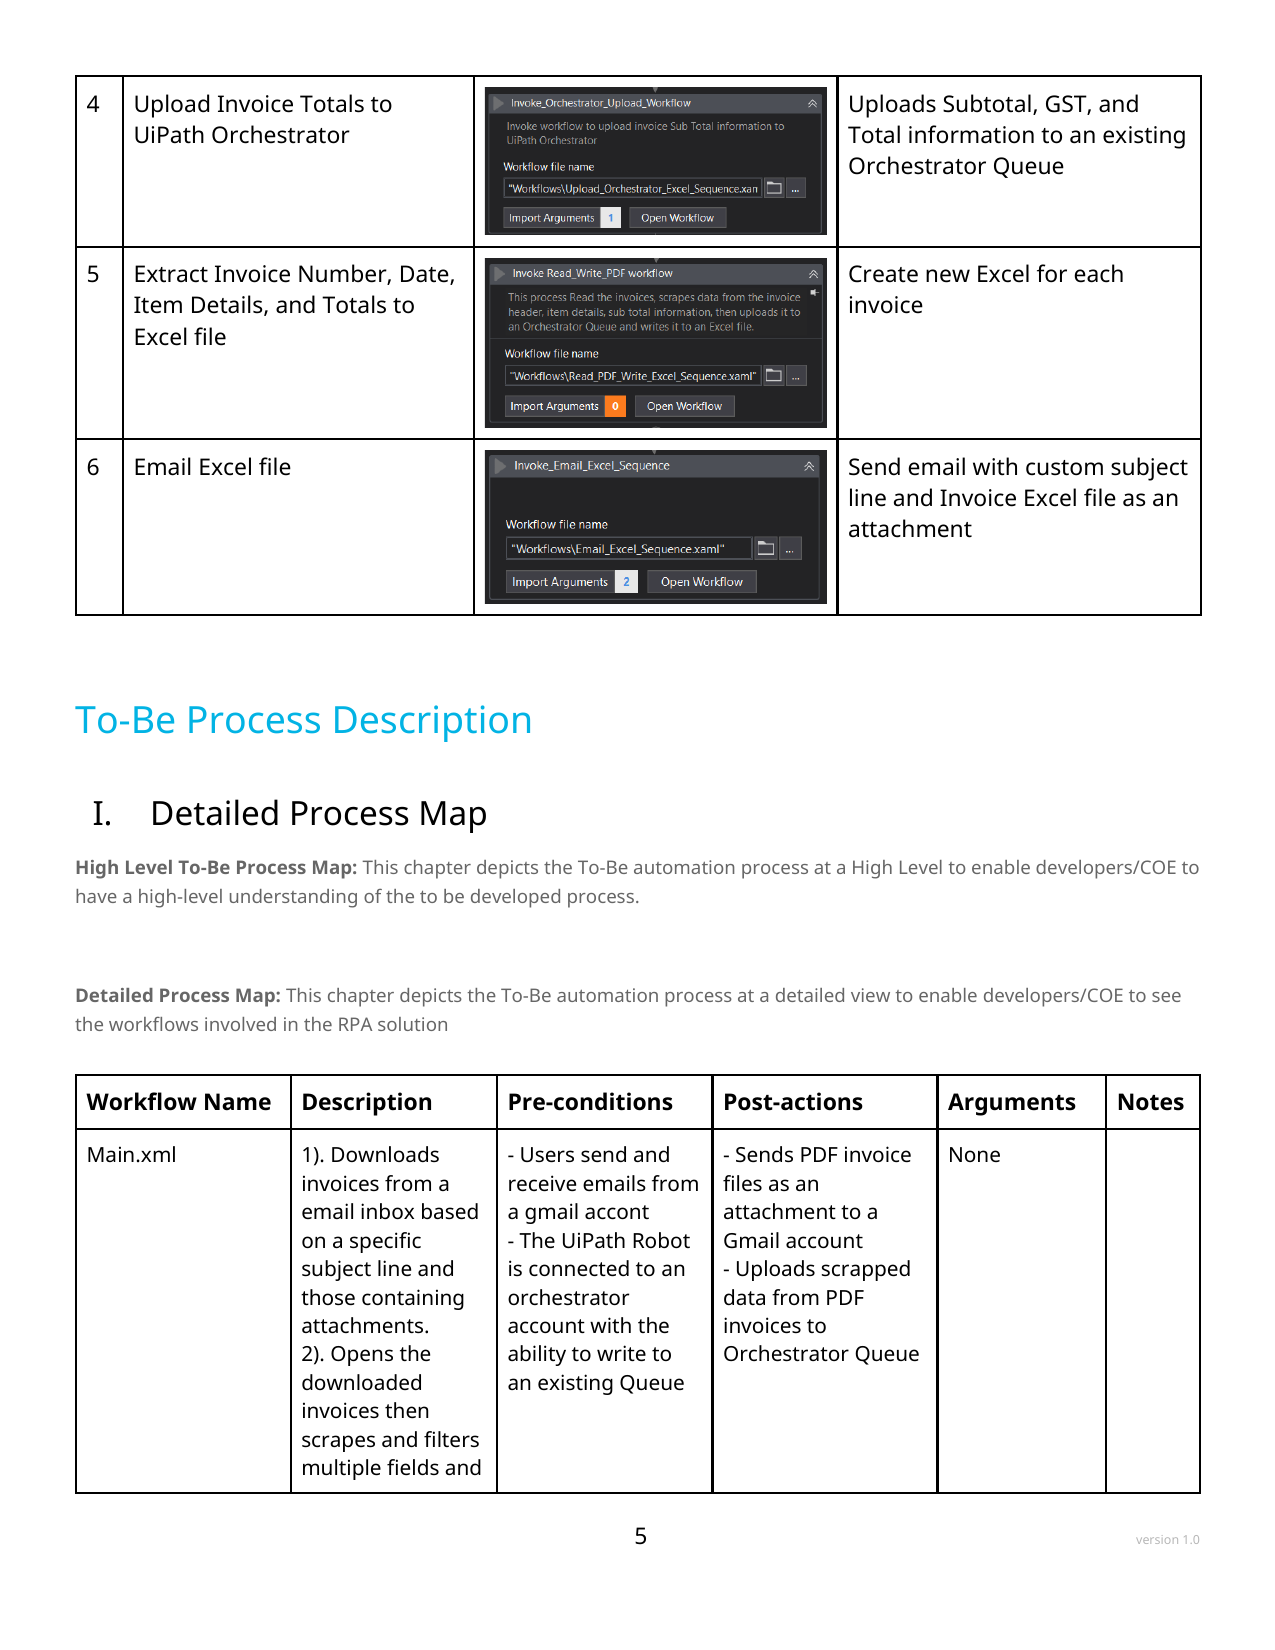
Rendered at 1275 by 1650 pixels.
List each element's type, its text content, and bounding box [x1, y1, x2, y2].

table_header Notes [1107, 1076, 1199, 1128]
table_cell Send email with custom subject line and Invoice Excel file as an attachment [839, 440, 1200, 613]
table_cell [292, 1130, 496, 1492]
table_header Arguments [939, 1076, 1105, 1128]
table_header Description [292, 1076, 496, 1128]
table_cell [475, 77, 836, 246]
table_cell [475, 440, 836, 613]
table_cell Uploads Subtotal, GST, and Total information to an existing Orchestrator Queue [839, 77, 1200, 246]
table_cell [475, 248, 836, 438]
subtitle High Level To-Be Process Map: This chapter depicts the To-Be automation process at a High Level to enable developers/COE to have a high-level understanding of the to be developed process. [75, 854, 1200, 909]
table_cell Extract Invoice Number, Date, Item Details, and Totals to Excel file [124, 248, 473, 438]
table_cell None [939, 1130, 1105, 1492]
table_header Pre-conditions [498, 1076, 711, 1128]
table_cell 5 [77, 248, 122, 438]
subtitle To-Be Process Description [75, 693, 1200, 744]
subtitle Detailed Process Map: This chapter depicts the To-Be automation process at a detailed view to enable developers/COE to see the workflows involved in the RPA solution [75, 982, 1200, 1037]
table_cell [1107, 1130, 1199, 1492]
table_cell Email Excel file [124, 440, 473, 613]
table_cell Create new Excel for each invoice [839, 248, 1200, 438]
picture [484, 450, 827, 604]
picture [484, 258, 827, 428]
table_cell Upload Invoice Totals to UiPath Orchestrator [124, 77, 473, 246]
table_header Post-actions [714, 1076, 936, 1128]
table_cell Main.xml [77, 1130, 290, 1492]
subtitle Detailed Process Map [112, 789, 1200, 835]
picture [484, 87, 827, 235]
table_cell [498, 1130, 711, 1492]
table_cell 6 [77, 440, 122, 613]
table_header Workflow Name [77, 1076, 290, 1128]
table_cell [714, 1130, 936, 1492]
table_cell 4 [77, 77, 122, 246]
